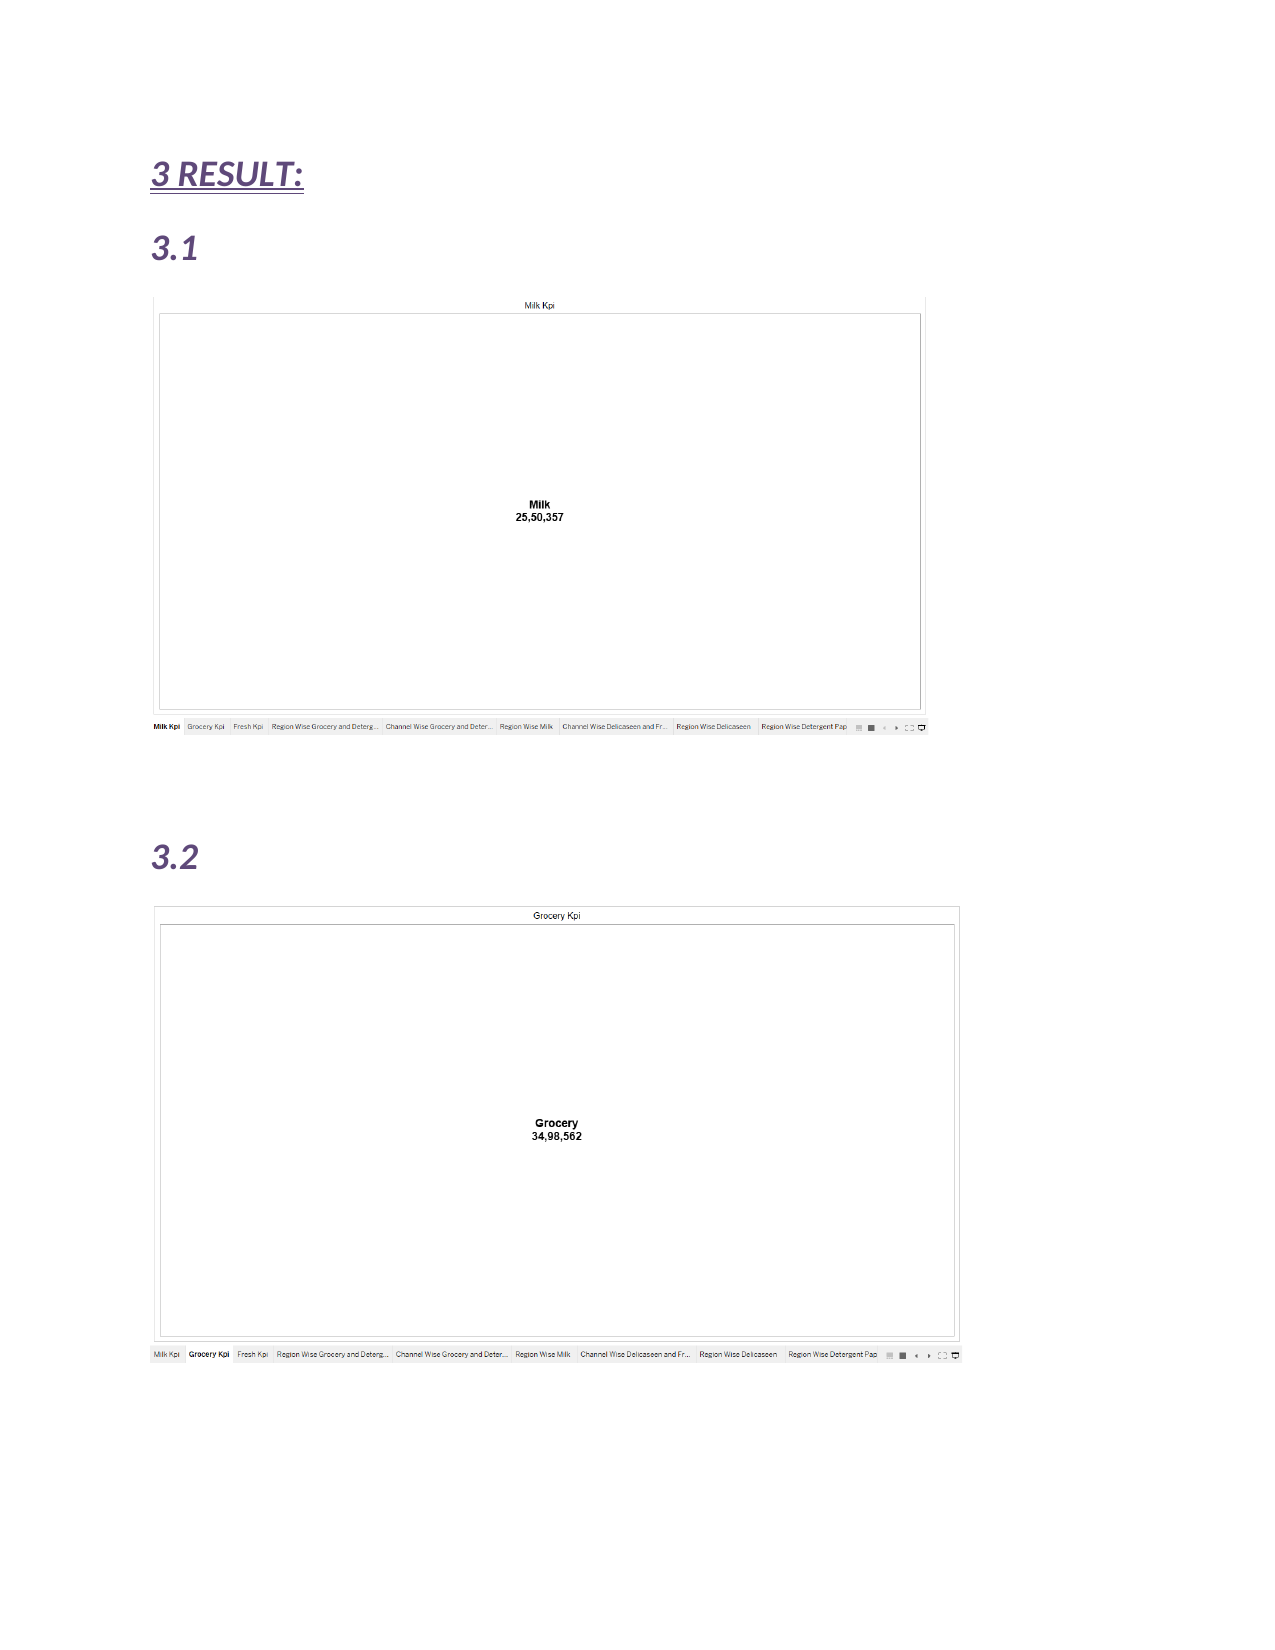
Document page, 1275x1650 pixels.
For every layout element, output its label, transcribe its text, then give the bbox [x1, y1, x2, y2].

text 3.1 [150, 223, 1125, 269]
picture [150, 297, 929, 735]
text 3 RESULT: [150, 150, 1125, 196]
text 3.2 [150, 833, 1125, 879]
picture [150, 906, 963, 1363]
